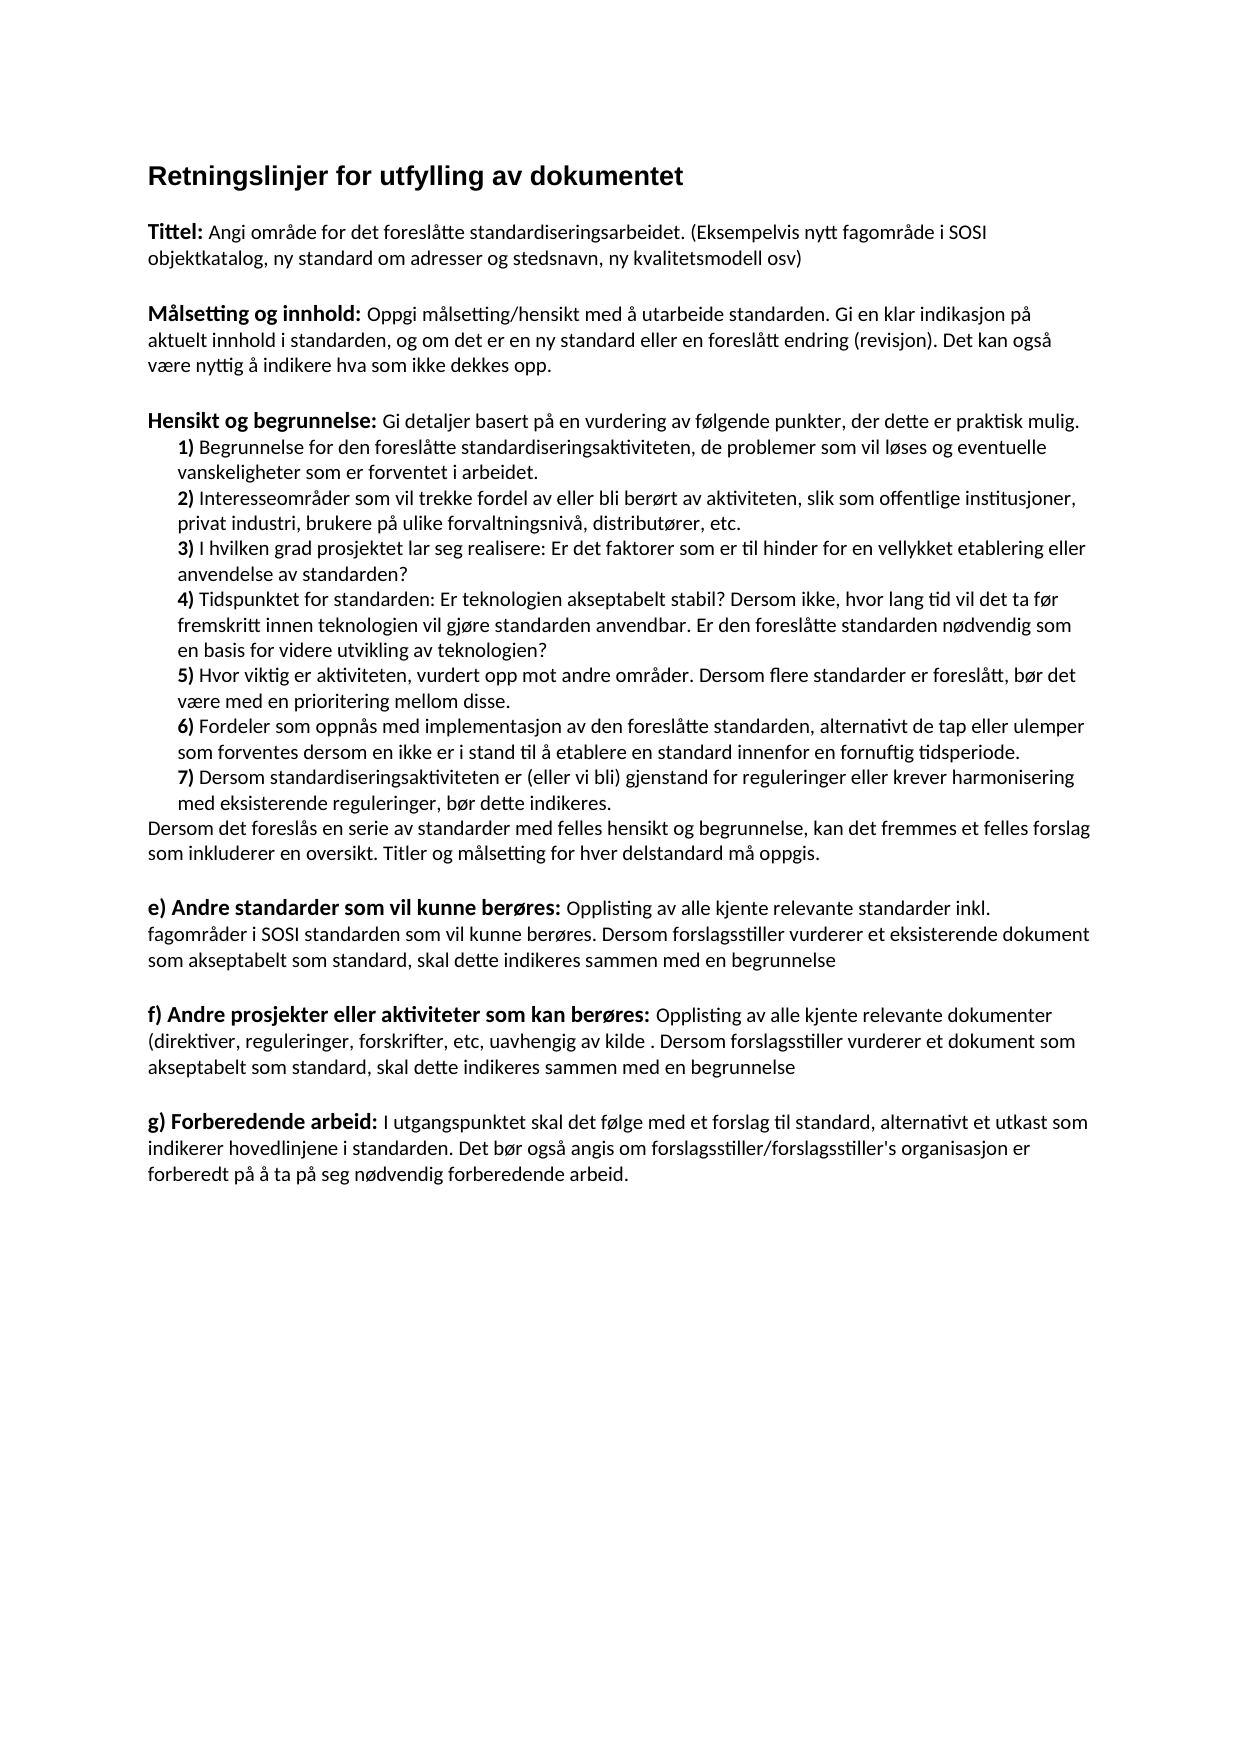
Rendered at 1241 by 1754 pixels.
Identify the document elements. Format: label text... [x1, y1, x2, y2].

text 1) Begrunnelse for den foreslåtte standardiseringsaktiviteten, de problemer som vil løses og eventuelle vanskeligheter som er forventet i arbeidet. [177, 434, 1093, 485]
text 7) Dersom standardiseringsaktiviteten er (eller vi bli) gjenstand for reguleringer eller krever harmonisering med eksisterende reguleringer, bør dette indikeres. [177, 764, 1093, 815]
text 2) Interesseområder som vil trekke fordel av eller bli berørt av aktiviteten, slik som offentlige institusjoner, privat industri, brukere på ulike forvaltningsnivå, distributører, etc. [177, 485, 1093, 536]
text Tittel: Angi område for det foreslåtte standardiseringsarbeidet. (Eksempelvis nytt fagområde i SOSI objektkatalog, ny standard om adresser og stedsnavn, ny kvalitetsmodell osv) [148, 217, 1093, 271]
text 3) I hvilken grad prosjektet lar seg realisere: Er det faktorer som er til hinder for en vellykket etablering eller anvendelse av standarden? [177, 536, 1093, 586]
text 5) Hvor viktig er aktiviteten, vurdert opp mot andre områder. Dersom flere standarder er foreslått, bør det være med en prioritering mellom disse. [177, 663, 1093, 713]
text e) Andre standarder som vil kunne berøres: Opplisting av alle kjente relevante standarder inkl. fagområder i SOSI standarden som vil kunne berøres. Dersom forslagsstiller vurderer et eksisterende dokument som akseptabelt som standard, skal dette indikeres sammen med en begrunnelse [148, 893, 1093, 972]
text 4) Tidspunktet for standarden: Er teknologien akseptabelt stabil? Dersom ikke, hvor lang tid vil det ta før fremskritt innen teknologien vil gjøre standarden anvendbar. Er den foreslåtte standarden nødvendig som en basis for videre utvikling av teknologien? [177, 586, 1093, 663]
text Dersom det foreslås en serie av standarder med felles hensikt og begrunnelse, kan det fremmes et felles forslag som inkluderer en oversikt. Titler og målsetting for hver delstandard må oppgis. [148, 815, 1093, 866]
text Retningslinjer for utfylling av dokumentet [148, 160, 1093, 215]
text g) Forberedende arbeid: I utgangspunktet skal det følge med et forslag til standard, alternativt et utkast som indikerer hovedlinjene i standarden. Det bør også angis om forslagsstiller/forslagsstiller's organisasjon er forberedt på å ta på seg nødvendig forberedende arbeid. [148, 1107, 1093, 1186]
text Hensikt og begrunnelse: Gi detaljer basert på en vurdering av følgende punkter, der dette er praktisk mulig. [148, 406, 1093, 434]
text f) Andre prosjekter eller aktiviteter som kan berøres: Opplisting av alle kjente relevante dokumenter (direktiver, reguleringer, forskrifter, etc, uavhengig av kilde . Dersom forslagsstiller vurderer et dokument som akseptabelt som standard, skal dette indikeres sammen med en begrunnelse [148, 1001, 1093, 1079]
text Målsetting og innhold: Oppgi målsetting/hensikt med å utarbeide standarden. Gi en klar indikasjon på aktuelt innhold i standarden, og om det er en ny standard eller en foreslått endring (revisjon). Det kan også være nyttig å indikere hva som ikke dekkes opp. [148, 299, 1093, 378]
text 6) Fordeler som oppnås med implementasjon av den foreslåtte standarden, alternativt de tap eller ulemper som forventes dersom en ikke er i stand til å etablere en standard innenfor en fornuftig tidsperiode. [177, 713, 1093, 764]
